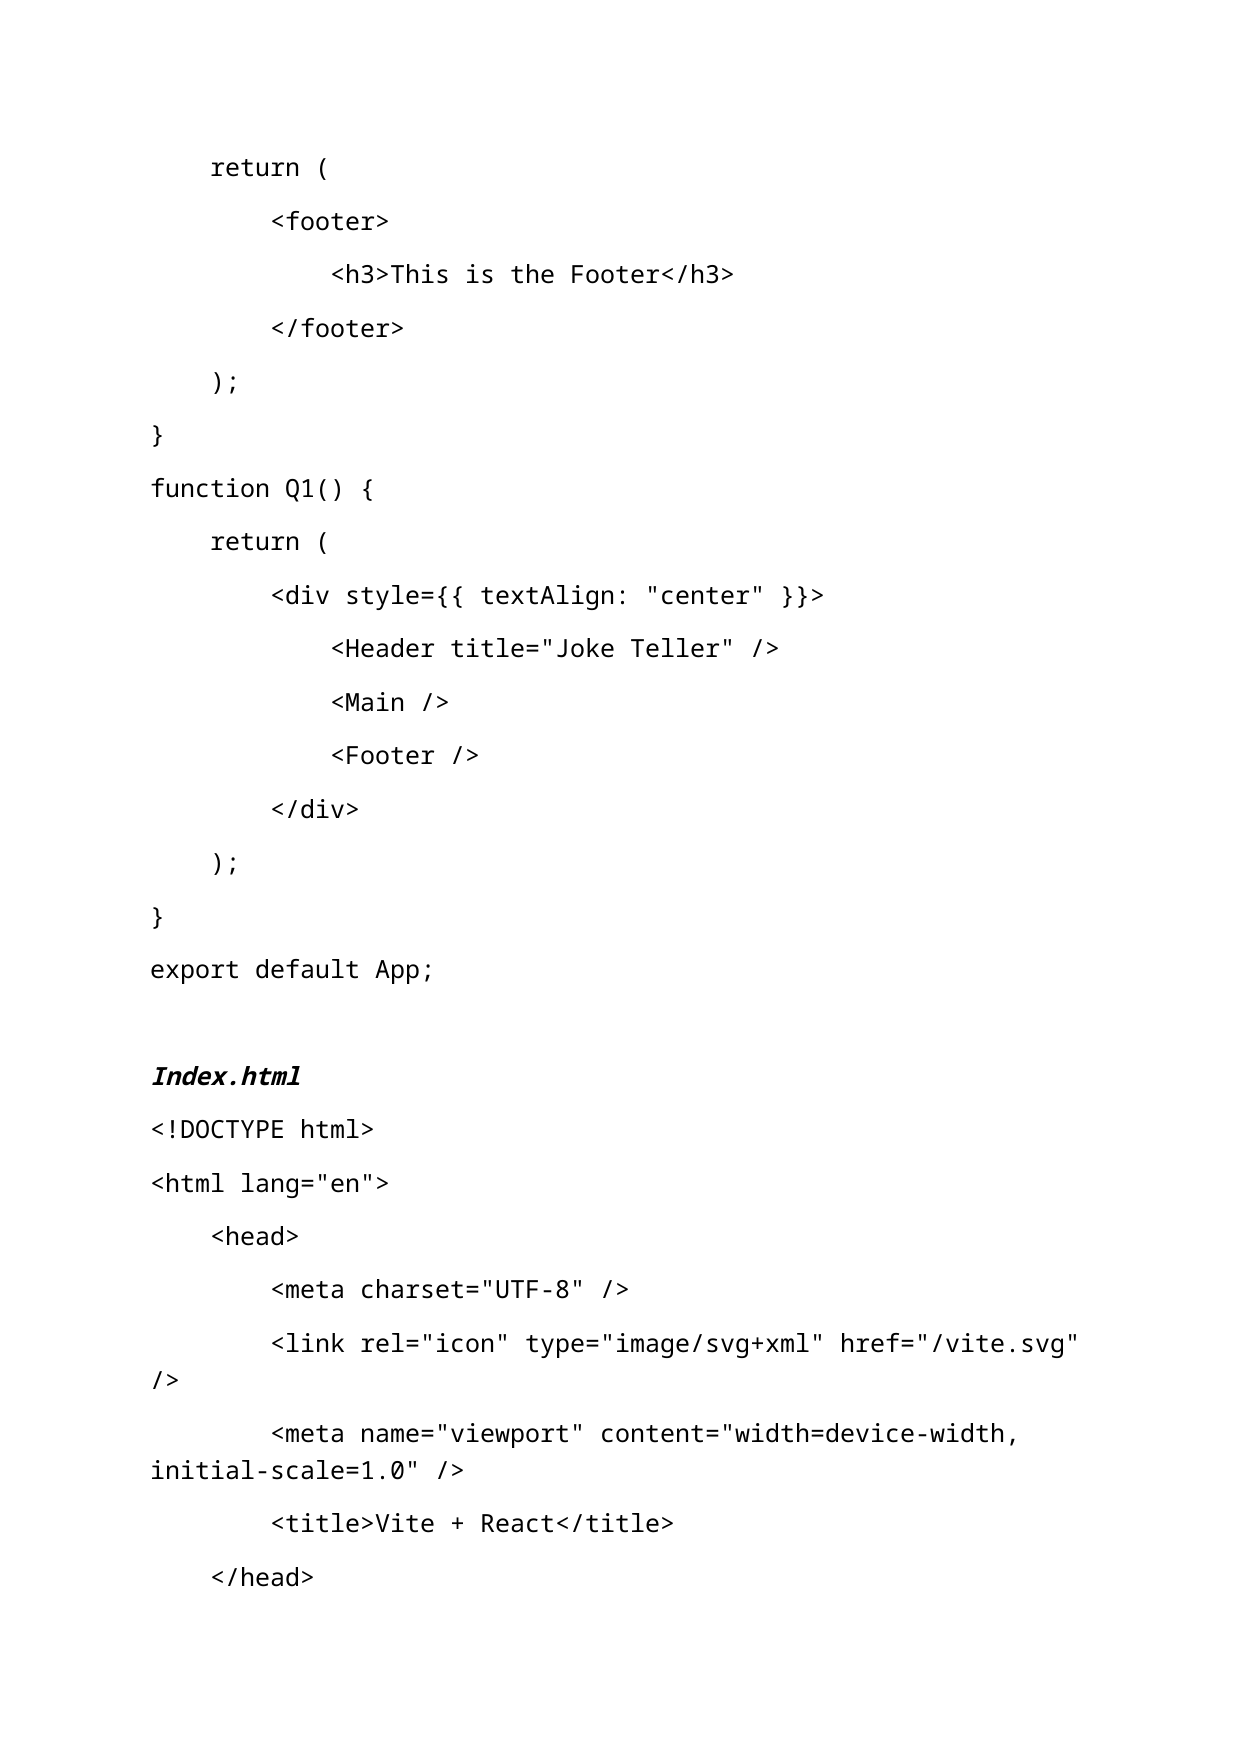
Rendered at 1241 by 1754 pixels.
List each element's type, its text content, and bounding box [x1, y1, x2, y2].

text <footer> [150, 203, 1090, 237]
text </div> [150, 791, 1090, 825]
text <head> [150, 1219, 1090, 1253]
text <Footer /> [150, 738, 1090, 772]
text ); [150, 845, 1090, 879]
text <Main /> [150, 684, 1090, 718]
text <link rel="icon" type="image/svg+xml" href="/vite.svg" /> [150, 1326, 1090, 1396]
text </head> [150, 1559, 1090, 1593]
text } [150, 898, 1090, 932]
text return ( [150, 524, 1090, 558]
text <title>Vite + React</title> [150, 1506, 1090, 1540]
text export default App; [150, 952, 1090, 986]
text <Header title="Joke Teller" /> [150, 631, 1090, 665]
text <html lang="en"> [150, 1165, 1090, 1199]
text <!DOCTYPE html> [150, 1112, 1090, 1146]
text <meta charset="UTF-8" /> [150, 1272, 1090, 1306]
text <div style={{ textAlign: "center" }}> [150, 577, 1090, 612]
text function Q1() { [150, 471, 1090, 505]
text <h3>This is the Footer</h3> [150, 257, 1090, 291]
text } [150, 417, 1090, 451]
text Index.html [150, 1058, 1090, 1092]
text ); [150, 364, 1090, 398]
text <meta name="viewport" content="width=device-width, initial-scale=1.0" /> [150, 1416, 1090, 1487]
text </footer> [150, 310, 1090, 344]
text return ( [150, 150, 1090, 184]
